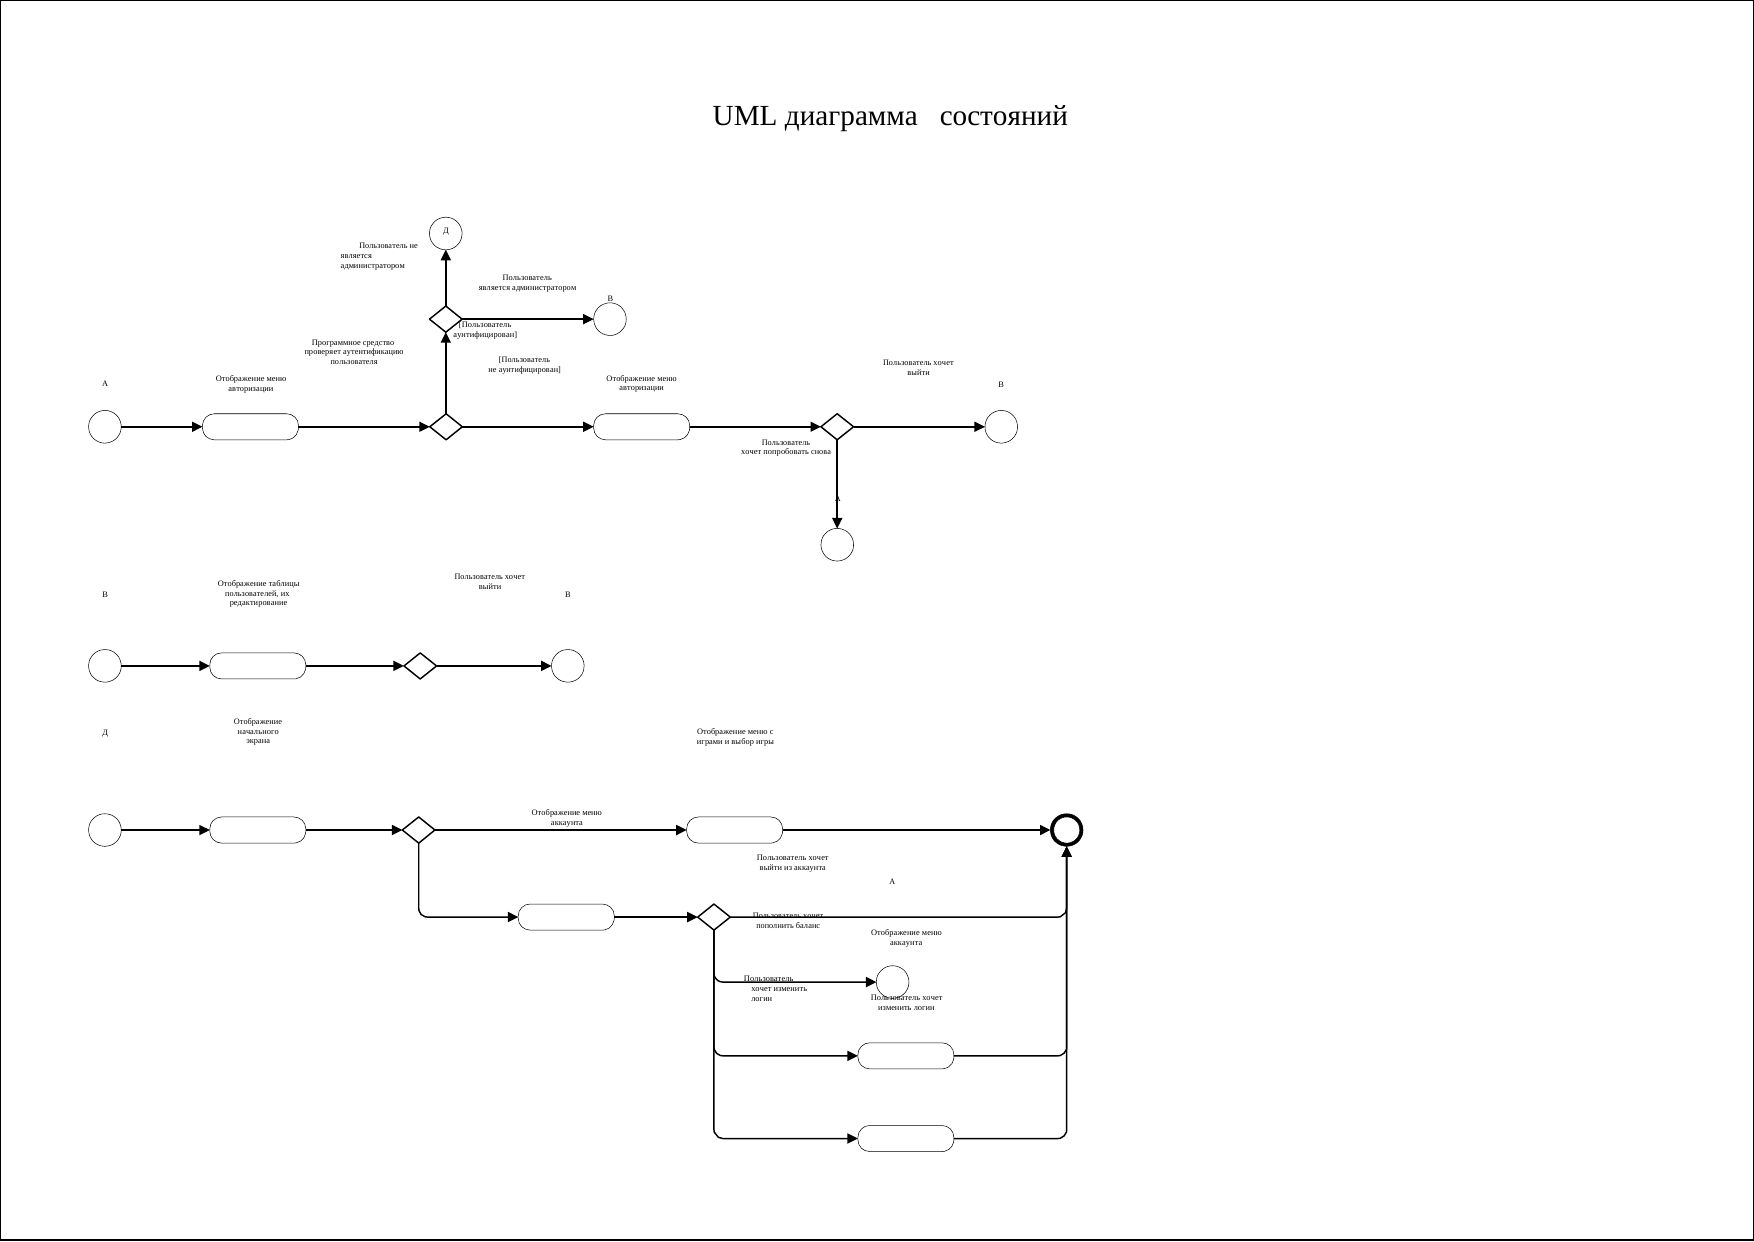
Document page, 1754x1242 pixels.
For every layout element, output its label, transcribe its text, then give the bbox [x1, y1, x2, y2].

text Пользователь хочет изменить логин [744, 973, 815, 1003]
text В пользователей, их редактирование [102, 591, 291, 607]
text Д начального экрана [102, 729, 279, 745]
text Пользователь не является администратором [340, 241, 438, 270]
text Пользователь хочет выйти [454, 571, 527, 591]
text UML диаграмма состояний [712, 99, 1502, 130]
